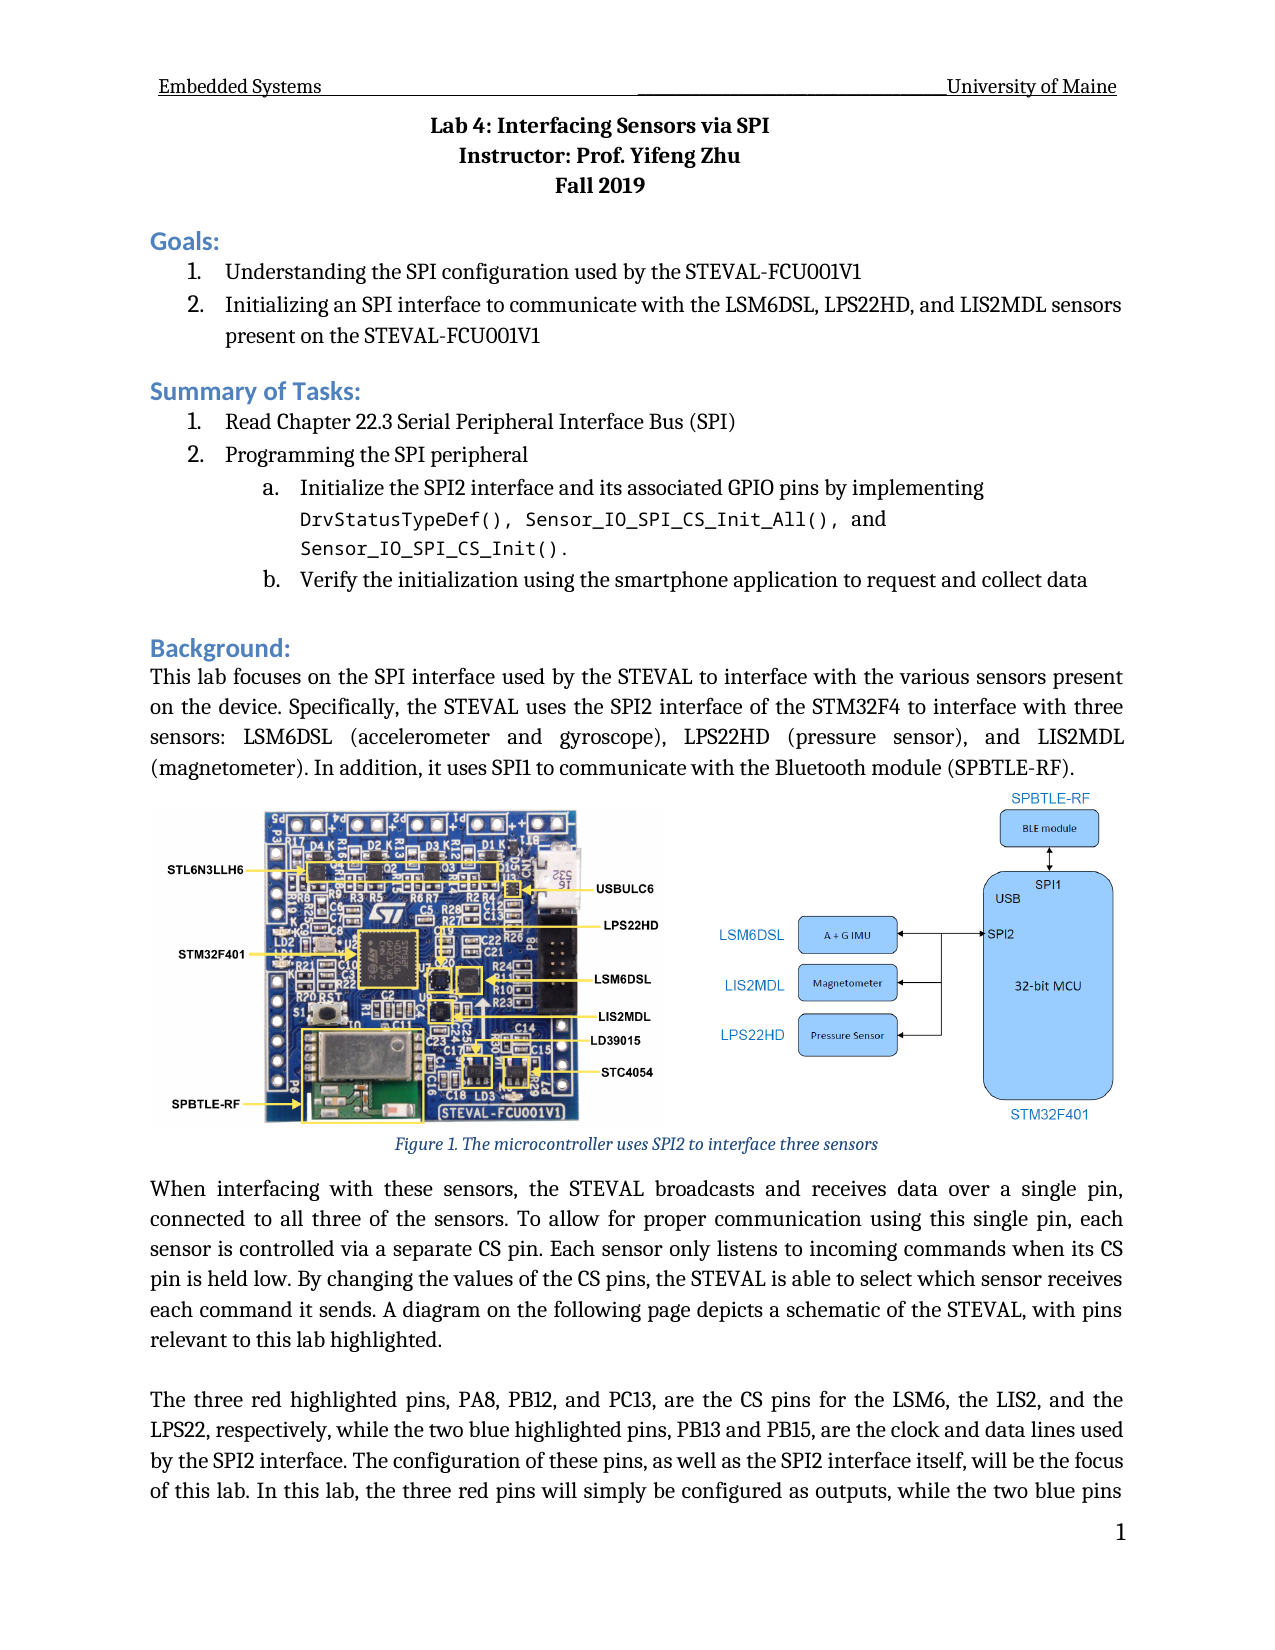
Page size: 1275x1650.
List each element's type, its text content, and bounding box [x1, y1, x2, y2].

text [150, 1387, 1125, 1504]
list Programming the SPI peripheral [187, 440, 1125, 468]
list Read Chapter 22.3 Serial Peripheral Interface Bus (SPI) [187, 407, 1125, 435]
text Lab 4: Interfacing Sensors via SPI [75, 112, 1125, 139]
subtitle Summary of Tasks: [150, 374, 1125, 407]
list Initializing an SPI interface to communicate with the LSM6DSL, LPS22HD, and LIS2MDL sensors present on the STEVAL-FCU001V1 [187, 290, 1125, 349]
list Verify the initialization using the smartphone application to request and collect data [262, 565, 1125, 593]
text Fall 2019 [75, 173, 1125, 199]
subtitle Goals: [150, 224, 1125, 257]
list Initialize the SPI2 interface and its associated GPIO pins by implementing DrvStatusTypeDef(), Sensor_IO_SPI_CS_Init_All(), and Sensor_IO_SPI_CS_Init(). [262, 473, 1125, 561]
text This lab focuses on the SPI interface used by the STEVAL to interface with the various sensors present on the device. Specifically, the STEVAL uses the SPI2 interface of the STM32F4 to interface with three sensors: LSM6DSL (accelerometer and gyroscope), LPS22HD (pressure sensor), and LIS2MDL (magnetometer). In addition, it uses SPI1 to communicate with the Bluetooth module (SPBTLE-RF). [75, 664, 1125, 781]
text When interfacing with these sensors, the STEVAL broadcasts and receives data over a single pin, connected to all three of the sensors. To allow for proper communication using this single pin, each sensor is controlled via a separate CS pin. Each sensor only listens to incoming commands when its CS pin is held low. By changing the values of the CS pins, the STEVAL is able to select which sensor receives each command it sends. A diagram on the following page depicts a schematic of the STEVAL, with pins relevant to this lab highlighted. [150, 1176, 1125, 1353]
list Understanding the SPI configuration used by the STEVAL-FCU001V1 [187, 257, 1125, 286]
text Background: [150, 631, 1125, 664]
text Figure 1. The microcontroller uses SPI2 to interface three sensors [150, 1133, 1125, 1155]
text Instructor: Prof. Yifeng Zhu [75, 143, 1125, 169]
